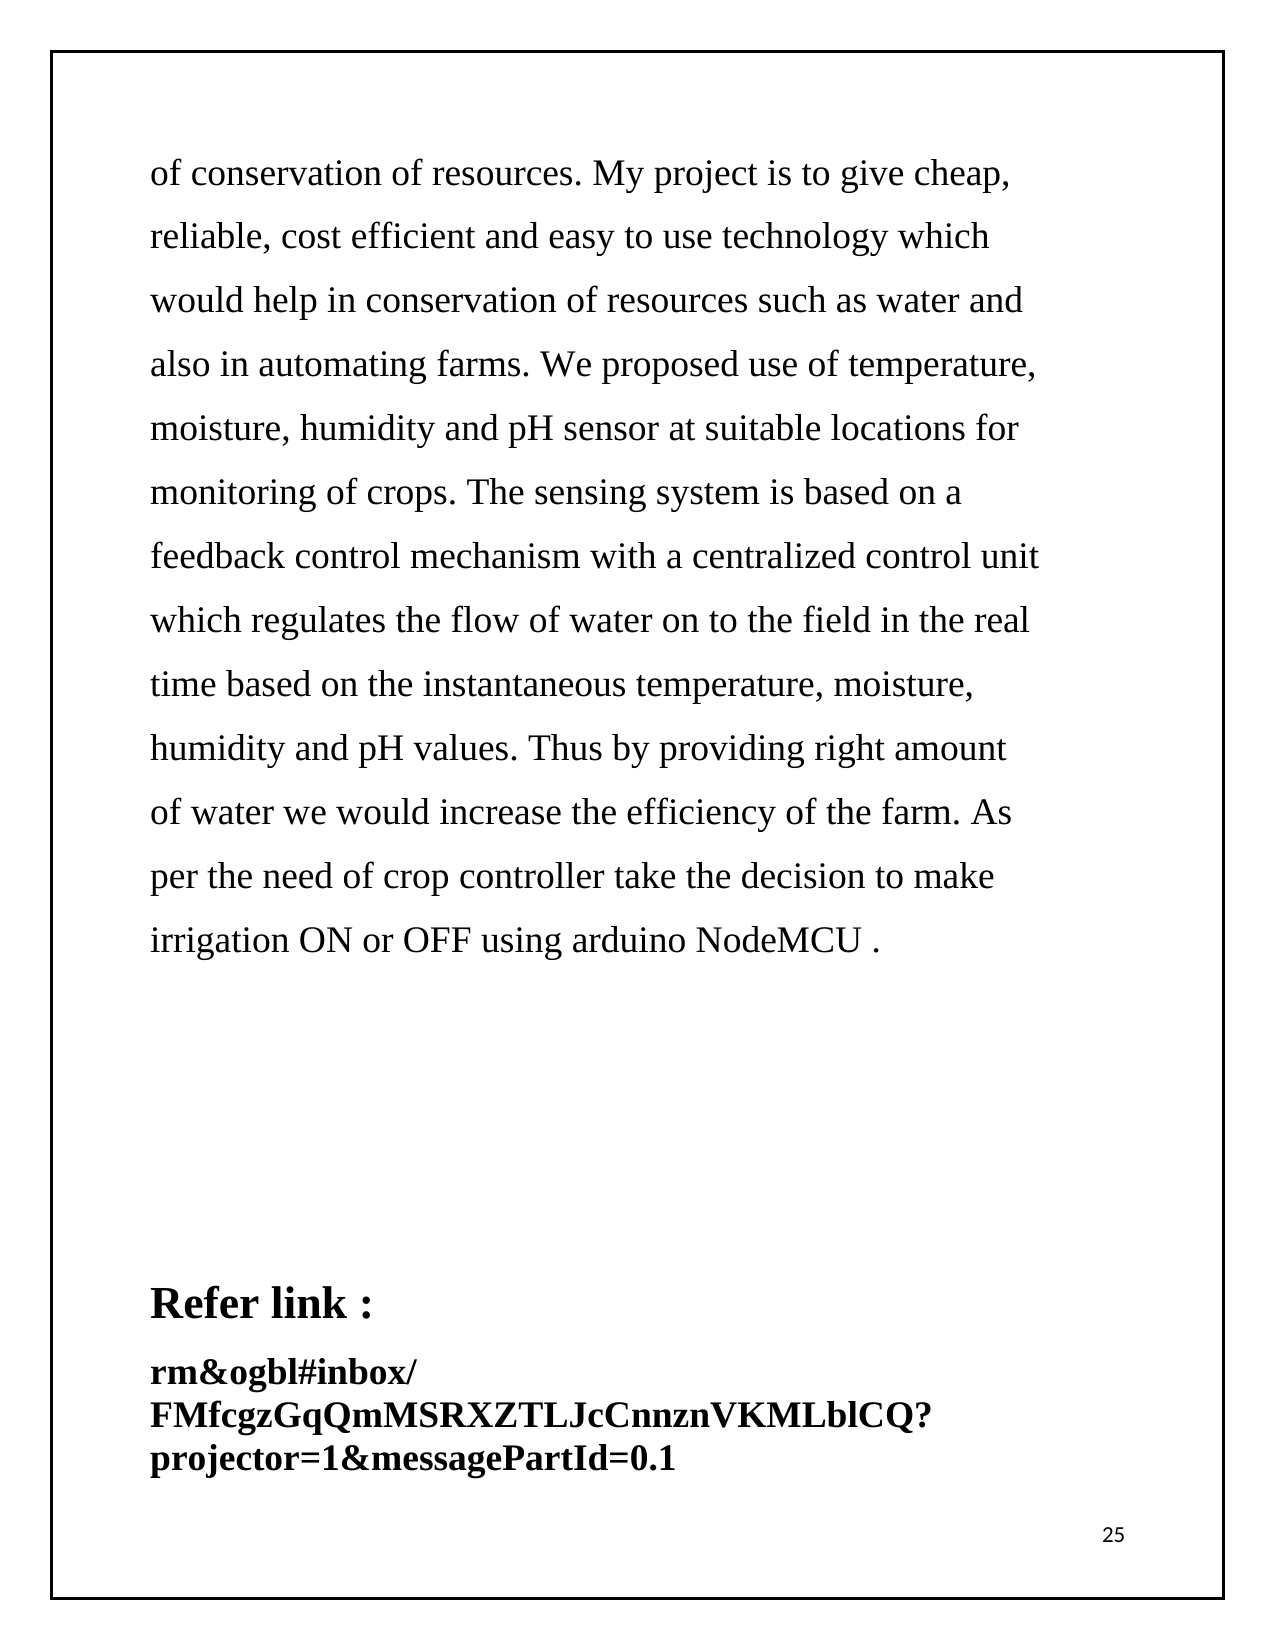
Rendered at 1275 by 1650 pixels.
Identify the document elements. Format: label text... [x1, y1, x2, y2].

text time based on the instantaneous temperature, moisture, [150, 662, 1125, 705]
text irrigation ON or OFF using arduino NodeMCU . [150, 917, 1125, 961]
text humidity and pH values. Thus by providing right amount [150, 726, 1125, 769]
text per the need of crop controller take the decision to make [150, 853, 1125, 897]
text which regulates the flow of water on to the field in the real [150, 598, 1125, 641]
text of water we would increase the efficiency of the farm. As [150, 789, 1125, 833]
text also in automating farms. We proposed use of temperature, [150, 342, 1125, 385]
text reliable, cost efficient and easy to use technology which [150, 214, 1125, 257]
text of conservation of resources. My project is to give cheap, [150, 150, 1125, 193]
text feedback control mechanism with a centralized control unit [150, 534, 1125, 577]
text Refer link : [150, 1276, 1125, 1328]
text rm&ogbl#inbox/FMfcgzGqQmMSRXZTLJcCnnznVKMLblCQ?projector=1&messagePartId=0.1 [150, 1349, 1125, 1478]
text would help in conservation of resources such as water and [150, 278, 1125, 321]
text moisture, humidity and pH sensor at suitable locations for [150, 406, 1125, 449]
text monitoring of crops. The sensing system is based on a [150, 470, 1125, 513]
